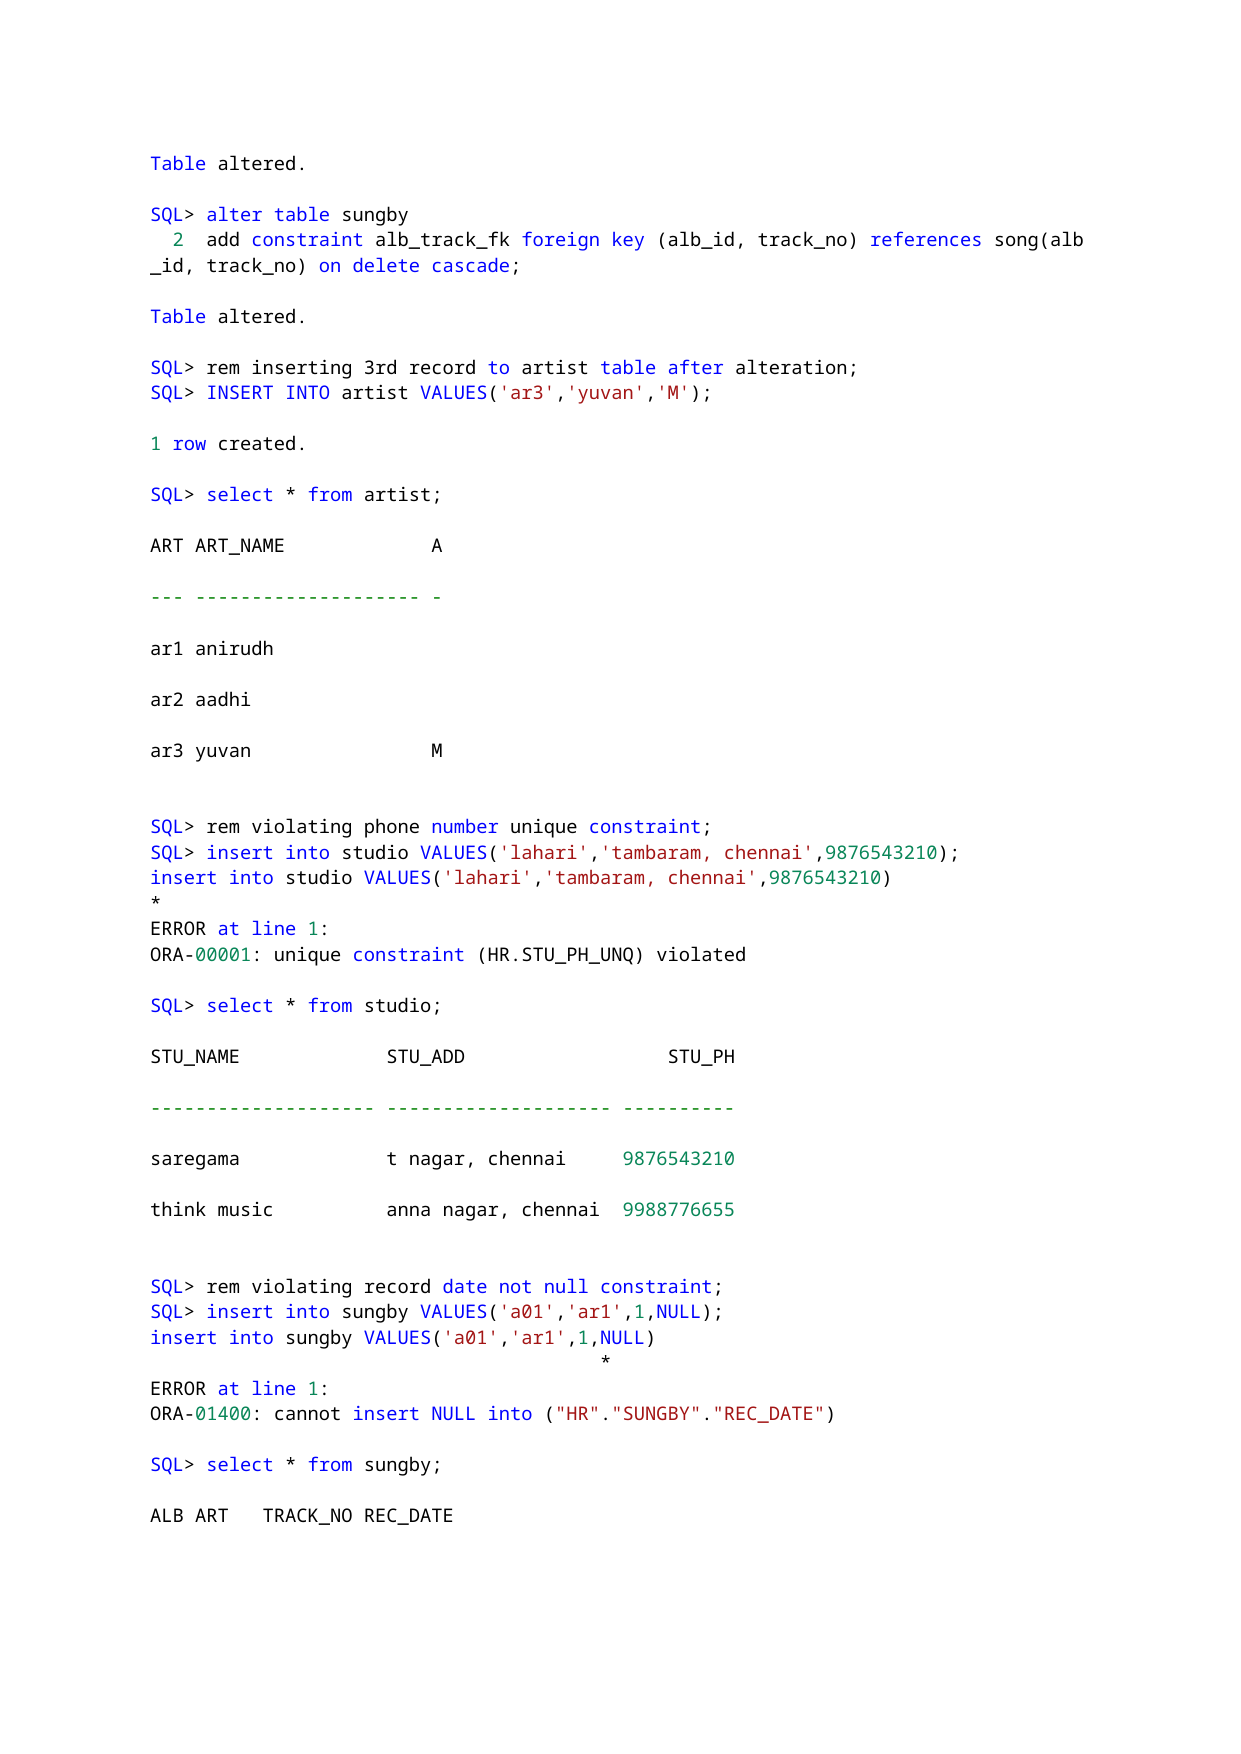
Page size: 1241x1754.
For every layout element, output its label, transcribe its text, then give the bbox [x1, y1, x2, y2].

text * [150, 890, 1090, 916]
text STU_NAME STU_ADD STU_PH [150, 1043, 1090, 1094]
text * [150, 1349, 1090, 1375]
text insert into sungby VALUES('a01','ar1',1,NULL) [150, 1324, 1090, 1349]
text ALB ART TRACK_NO REC_DATE [150, 1503, 1090, 1554]
text ORA-00001: unique constraint (HR.STU_PH_UNQ) violated [150, 941, 1090, 967]
text ERROR at line 1: [150, 916, 1090, 941]
text SQL> rem inserting 3rd record to artist table after alteration; [150, 354, 1090, 380]
text SQL> select * from studio; [150, 992, 1090, 1018]
text ORA-01400: cannot insert NULL into ("HR"."SUNGBY"."REC_DATE") [150, 1401, 1090, 1426]
text 2 add constraint alb_track_fk foreign key (alb_id, track_no) references song(alb_id, track_no) on delete cascade; [150, 227, 1090, 278]
text SQL> select * from sungby; [150, 1452, 1090, 1477]
text SQL> insert into sungby VALUES('a01','ar1',1,NULL); [150, 1298, 1090, 1324]
text saregama t nagar, chennai 9876543210 [150, 1145, 1090, 1196]
text SQL> select * from artist; [150, 482, 1090, 507]
text SQL> rem violating record date not null constraint; [150, 1273, 1090, 1298]
text ERROR at line 1: [150, 1375, 1090, 1401]
text Table altered. [150, 303, 1090, 329]
text --- -------------------- - [150, 584, 1090, 635]
text ar2 aadhi [150, 686, 1090, 737]
text -------------------- -------------------- ---------- [150, 1094, 1090, 1145]
text 1 row created. [150, 431, 1090, 456]
text SQL> alter table sungby [150, 201, 1090, 227]
text Table altered. [150, 150, 1090, 176]
text ar1 anirudh [150, 635, 1090, 686]
text SQL> rem violating phone number unique constraint; [150, 813, 1090, 839]
text SQL> INSERT INTO artist VALUES('ar3','yuvan','M'); [150, 380, 1090, 405]
text insert into studio VALUES('lahari','tambaram, chennai',9876543210) [150, 864, 1090, 890]
text SQL> insert into studio VALUES('lahari','tambaram, chennai',9876543210); [150, 839, 1090, 864]
text ar3 yuvan M [150, 737, 1090, 788]
text think music anna nagar, chennai 9988776655 [150, 1196, 1090, 1247]
text ART ART_NAME A [150, 533, 1090, 584]
